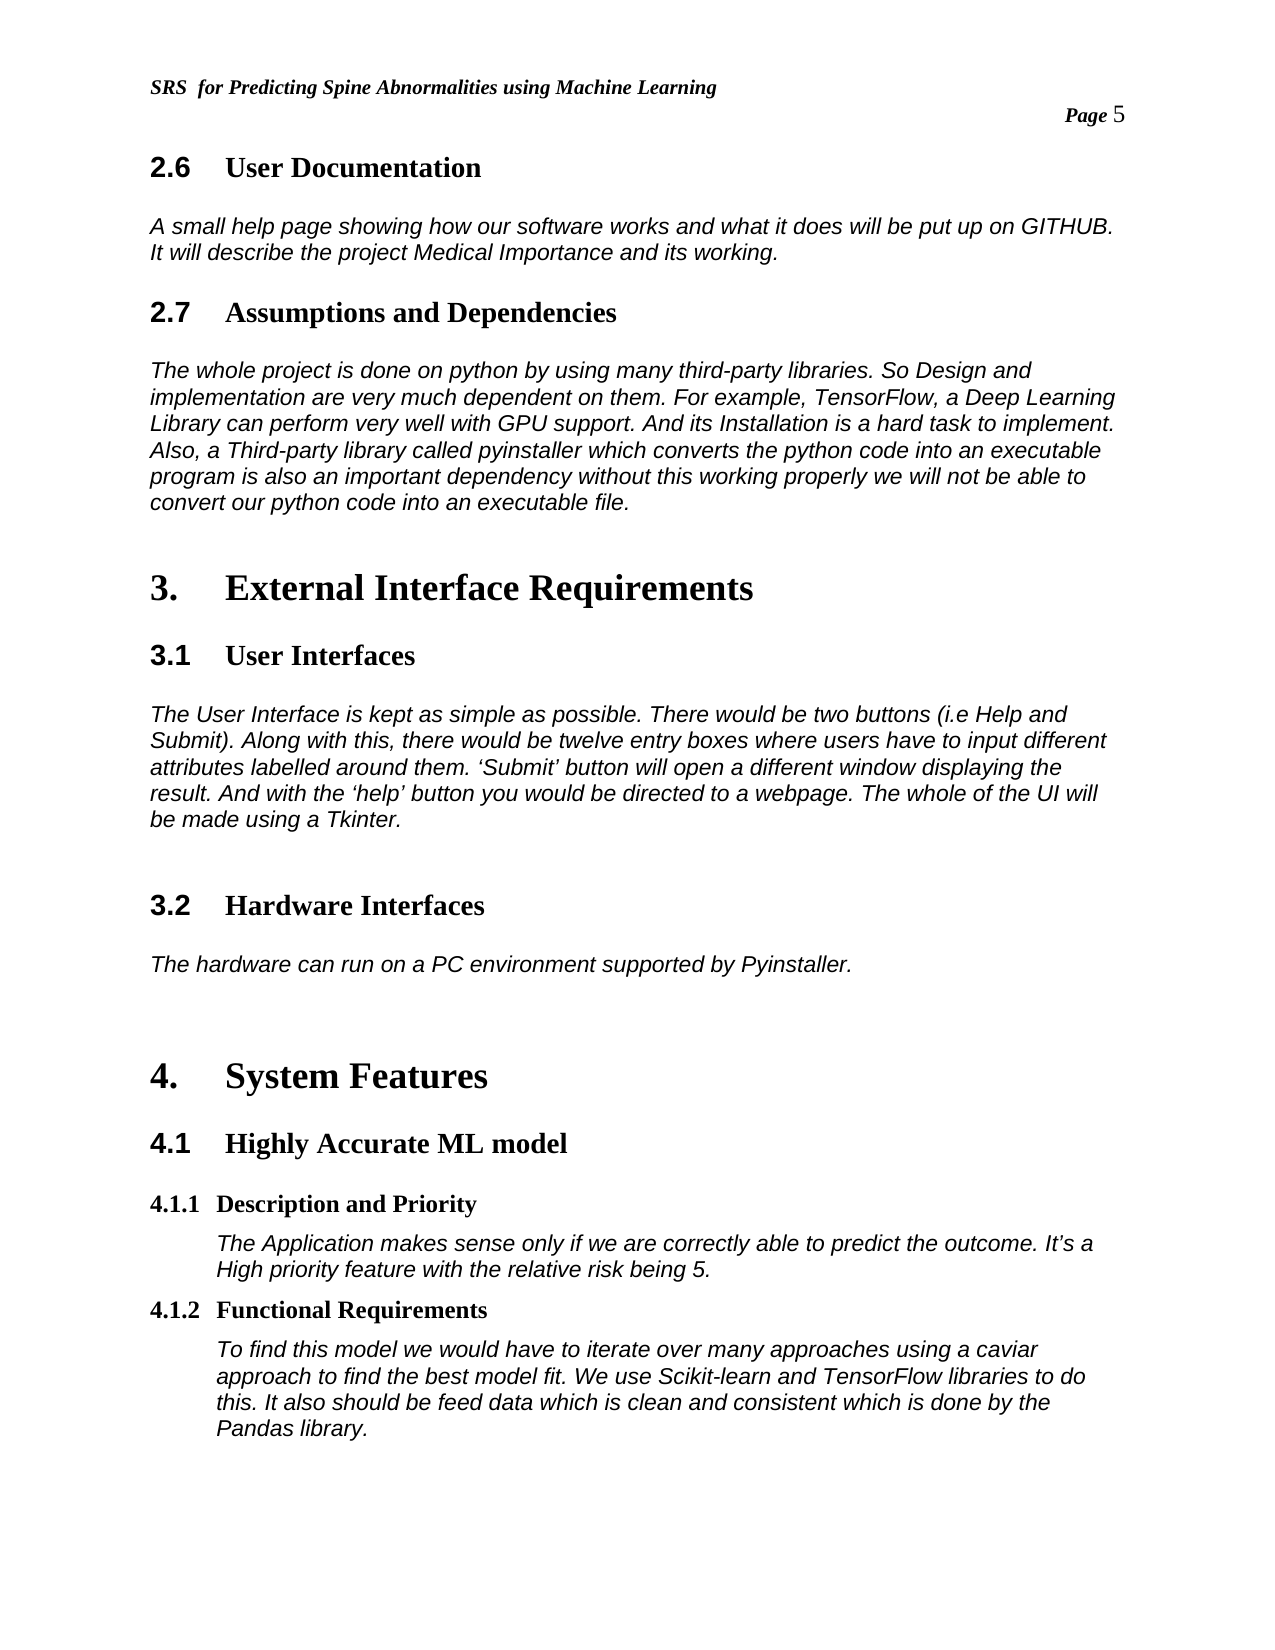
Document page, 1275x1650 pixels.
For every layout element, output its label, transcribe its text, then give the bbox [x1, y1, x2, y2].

text The User Interface is kept as simple as possible. There would be two buttons (i.e Help and Submit). Along with this, there would be twelve entry boxes where users have to input different attributes labelled around them. ‘Submit’ button will open a different window displaying the result. And with the ‘help’ button you would be directed to a webpage. The whole of the UI will be made using a Tkinter. [150, 701, 1125, 832]
subtitle Highly Accurate ML model [150, 1126, 1125, 1159]
text 4.1.1 Description and Priority [150, 1189, 1125, 1217]
subtitle Assumptions and Dependencies [150, 295, 1125, 328]
text The Application makes sense only if we are correctly able to predict the outcome. It’s a High priority feature with the relative risk being 5. [216, 1230, 1125, 1283]
text To find this model we would have to iterate over many approaches using a caviar approach to find the best model fit. We use Scikit-learn and TensorFlow libraries to do this. It also should be feed data which is clean and consistent which is done by the Pandas library. [216, 1336, 1125, 1442]
text Also, a Third-party library called pyinstaller which converts the python code into an executable program is also an important dependency without this working properly we will not be able to convert our python code into an executable file. [150, 437, 1125, 516]
subtitle User Documentation [150, 150, 1125, 184]
subtitle External Interface Requirements [150, 566, 1125, 609]
subtitle Hardware Interfaces [150, 888, 1125, 922]
text The whole project is done on python by using many third-party libraries. So Design and implementation are very much dependent on them. For example, TensorFlow, a Deep Learning Library can perform very well with GPU support. And its Installation is a hard task to implement. [150, 357, 1125, 437]
text 4.1.2 Functional Requirements [150, 1295, 1125, 1324]
subtitle User Interfaces [150, 638, 1125, 672]
text The hardware can run on a PC environment supported by Pyinstaller. [150, 951, 1125, 977]
text A small help page showing how our software works and what it does will be put up on GITHUB. It will describe the project Medical Importance and its working. [150, 213, 1125, 266]
subtitle System Features [150, 1053, 1125, 1097]
